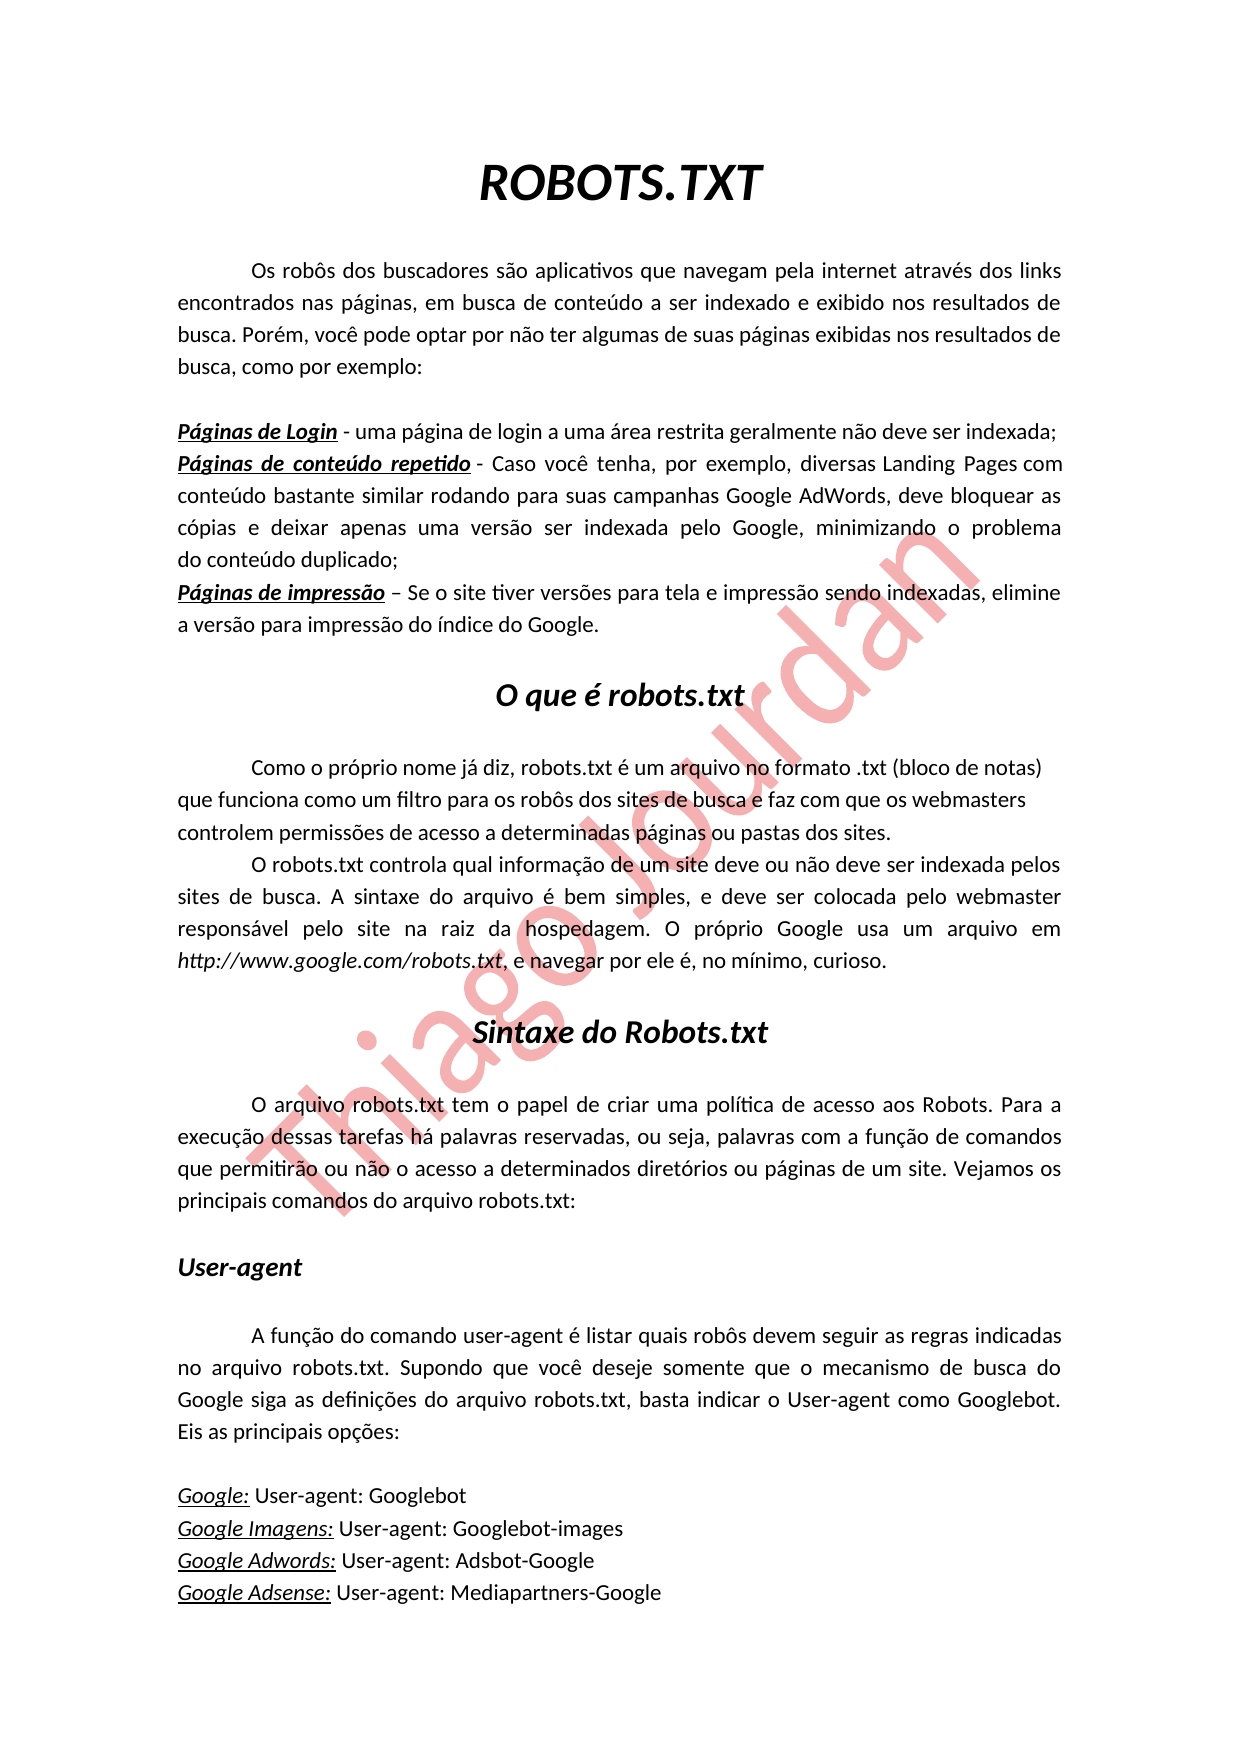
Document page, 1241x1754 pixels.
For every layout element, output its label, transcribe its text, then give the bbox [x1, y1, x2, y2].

text O que é robots.txt [177, 674, 1063, 715]
text ROBOTS.TXT [177, 148, 1063, 214]
text O robots.txt controla qual informação de um site deve ou não deve ser indexada pelos sites de busca. A sintaxe do arquivo é bem simples, e deve ser colocada pelo webmaster responsável pelo site na raiz da hospedagem. O próprio Google usa um arquivo em http://www.google.com/robots.txt, e navegar por ele é, no mínimo, curioso. [177, 850, 1063, 974]
text Páginas de Login - uma página de login a uma área restrita geralmente não deve ser indexada; [177, 417, 1063, 445]
text Os robôs dos buscadores são aplicativos que navegam pela internet através dos links encontrados nas páginas, em busca de conteúdo a ser indexado e exibido nos resultados de busca. Porém, você pode optar por não ter algumas de suas páginas exibidas nos resultados de busca, como por exemplo: [177, 256, 1063, 380]
text Como o próprio nome já diz, robots.txt é um arquivo no formato .txt (bloco de notas) que funciona como um filtro para os robôs dos sites de busca e faz com que os webmasters controlem permissões de acesso a determinadas páginas ou pastas dos sites. [177, 753, 1063, 846]
text A função do comando user-agent é listar quais robôs devem seguir as regras indicadas no arquivo robots.txt. Supondo que você deseje somente que o mecanismo de busca do Google siga as definições do arquivo robots.txt, basta indicar o User-agent como Googlebot. Eis as principais opções: [177, 1321, 1063, 1445]
text User-agent [177, 1251, 1063, 1284]
text Google Adwords: User-agent: Adsbot-Google [177, 1546, 1063, 1574]
text Google: User-agent: Googlebot [177, 1482, 1063, 1510]
text Páginas de conteúdo repetido - Caso você tenha, por exemplo, diversas Landing Pages com conteúdo bastante similar rodando para suas campanhas Google AdWords, deve bloquear as cópias e deixar apenas uma versão ser indexada pelo Google, minimizando o problema do conteúdo duplicado; [177, 449, 1063, 573]
text Google Adsense: User-agent: Mediapartners-Google [177, 1578, 1063, 1606]
text Sintaxe do Robots.txt [177, 1011, 1063, 1051]
text O arquivo robots.txt tem o papel de criar uma política de acesso aos Robots. Para a execução dessas tarefas há palavras reservadas, ou seja, palavras com a função de comandos que permitirão ou não o acesso a determinados diretórios ou páginas de um site. Vejamos os principais comandos do arquivo robots.txt: [177, 1090, 1063, 1214]
text Google Imagens: User-agent: Googlebot-images [177, 1514, 1063, 1542]
text Páginas de impressão – Se o site tiver versões para tela e impressão sendo indexadas, elimine a versão para impressão do índice do Google. [177, 578, 1063, 638]
